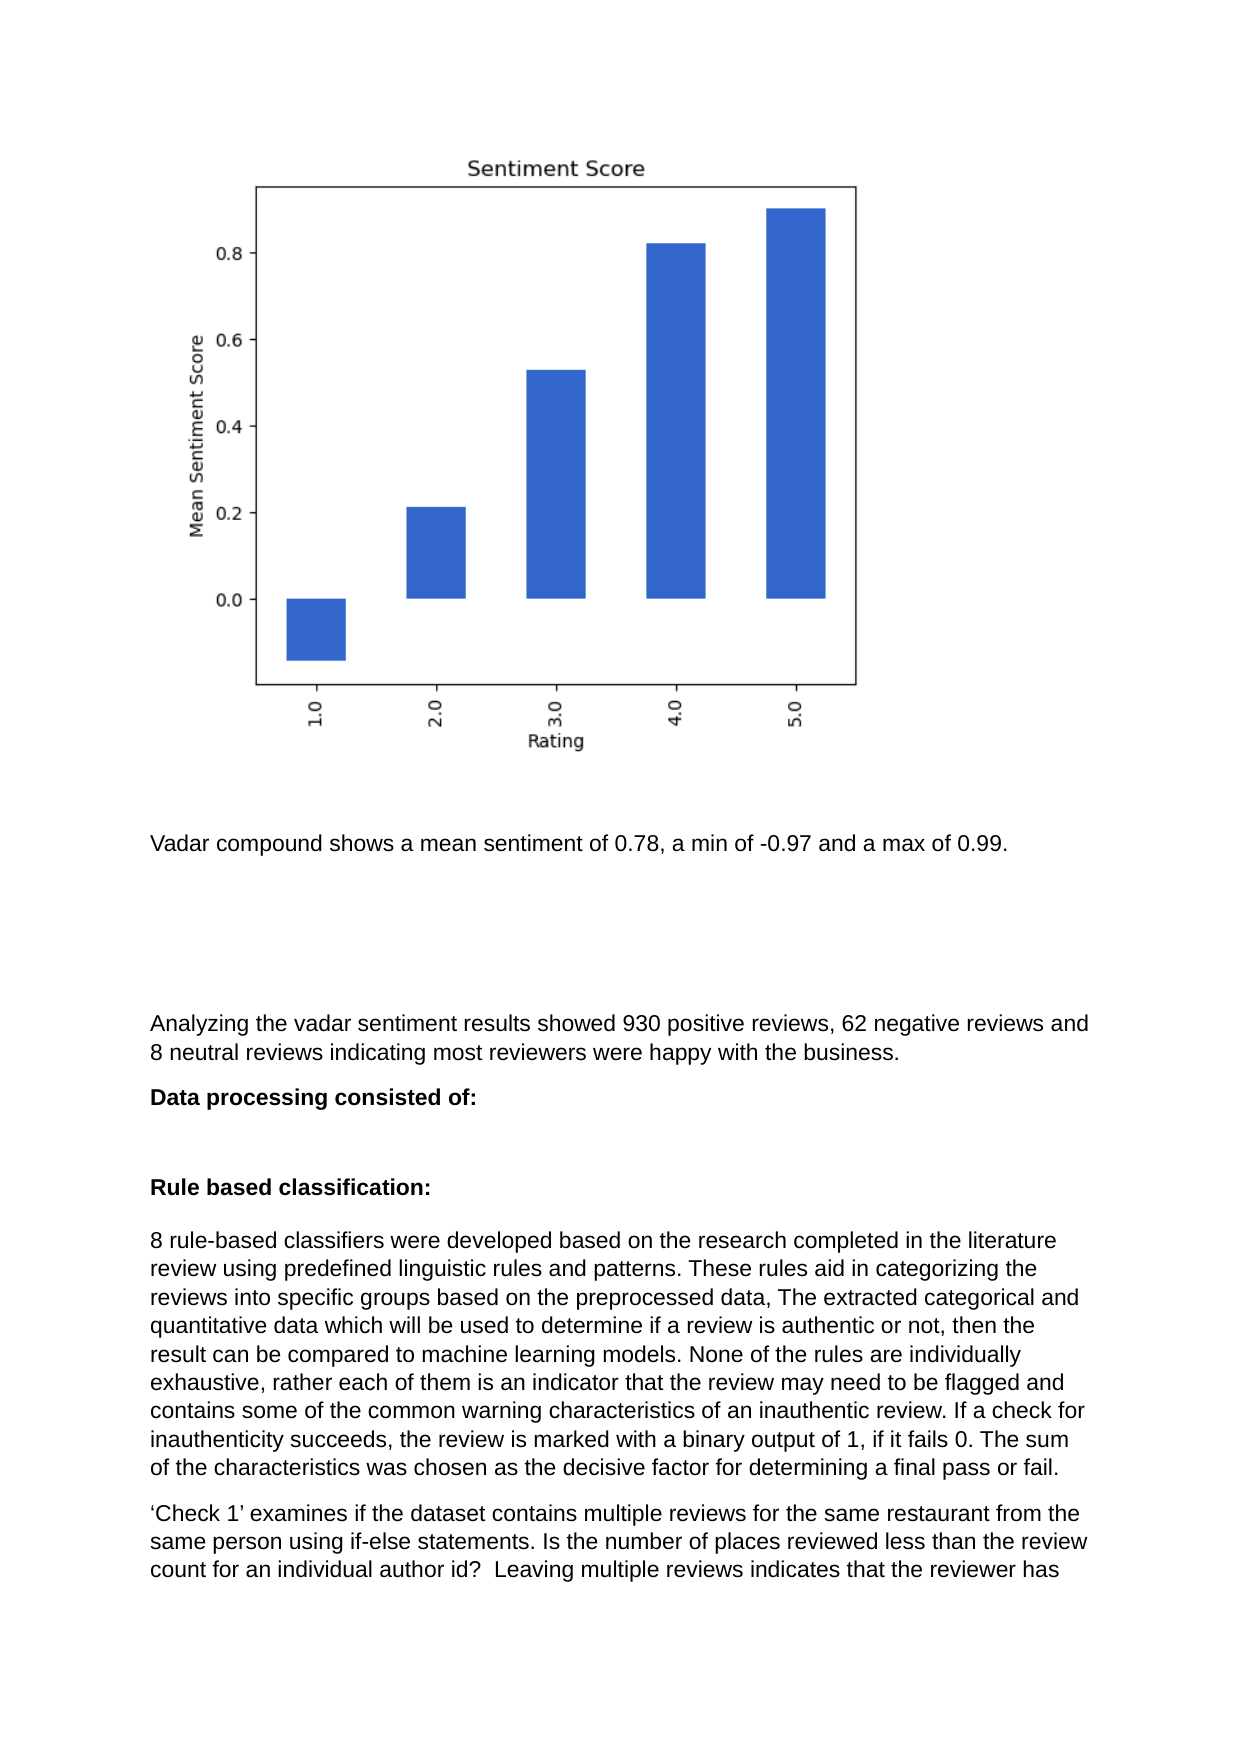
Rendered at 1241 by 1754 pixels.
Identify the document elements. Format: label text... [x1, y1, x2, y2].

text Analyzing the vadar sentiment results showed 930 positive reviews, 62 negative reviews and 8 neutral reviews indicating most reviewers were happy with the business. [150, 1010, 1090, 1065]
picture [150, 150, 876, 763]
text Vadar compound shows a mean sentiment of 0.78, a min of -0.97 and a max of 0.99. [150, 830, 1090, 856]
text 8 rule-based classifiers were developed based on the research completed in the literature review using predefined linguistic rules and patterns. These rules aid in categorizing the reviews into specific groups based on the preprocessed data, The extracted categorical and quantitative data which will be used to determine if a review is authentic or not, then the result can be compared to machine learning models. None of the rules are individually exhaustive, rather each of them is an indicator that the review may need to be flagged and contains some of the common warning characteristics of an inauthentic review. If a check for inauthenticity succeeds, the review is marked with a binary output of 1, if it fails 0. The sum of the characteristics was chosen as the decisive factor for determining a final pass or fail. [150, 1227, 1090, 1481]
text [150, 1499, 1090, 1583]
text Rule based classification: [150, 1174, 1090, 1201]
text Data processing consisted of: [150, 1084, 1090, 1110]
